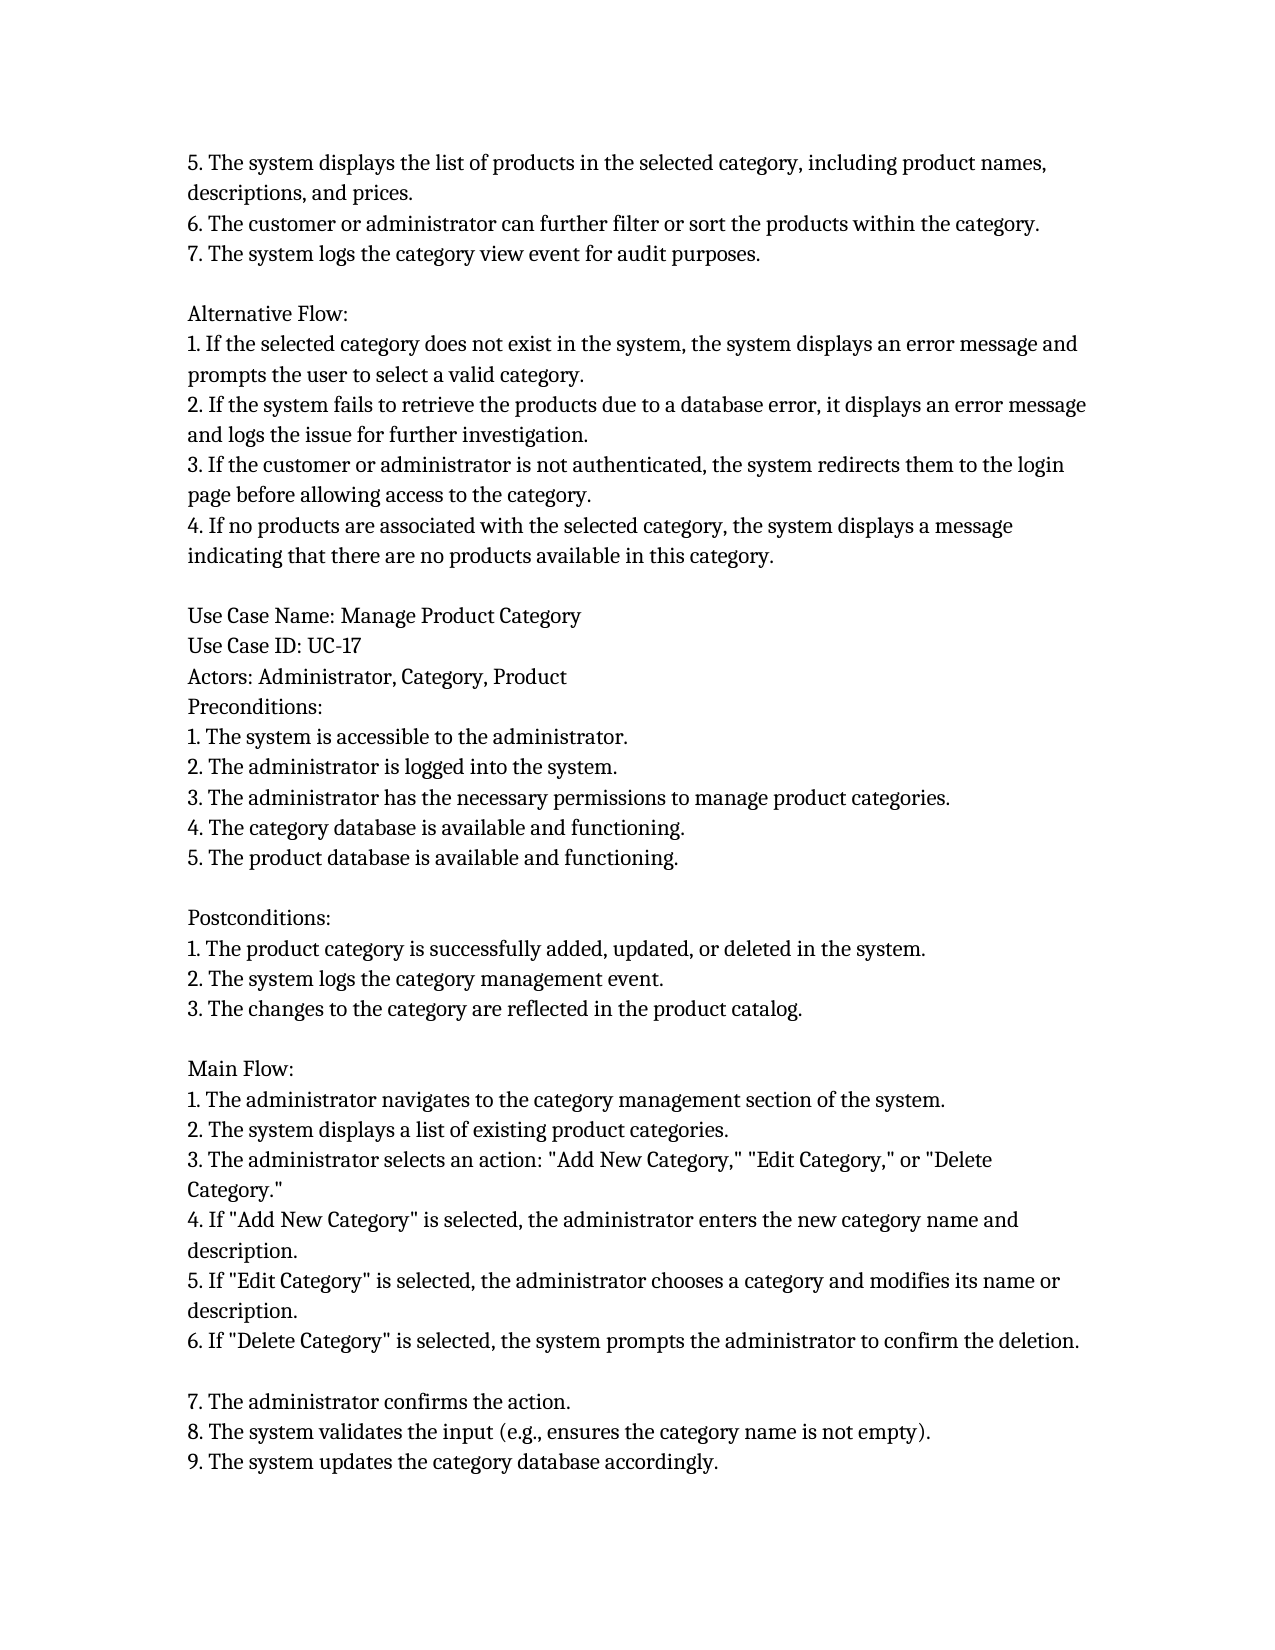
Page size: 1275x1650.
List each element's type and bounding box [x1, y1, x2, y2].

text [187, 150, 1087, 1475]
